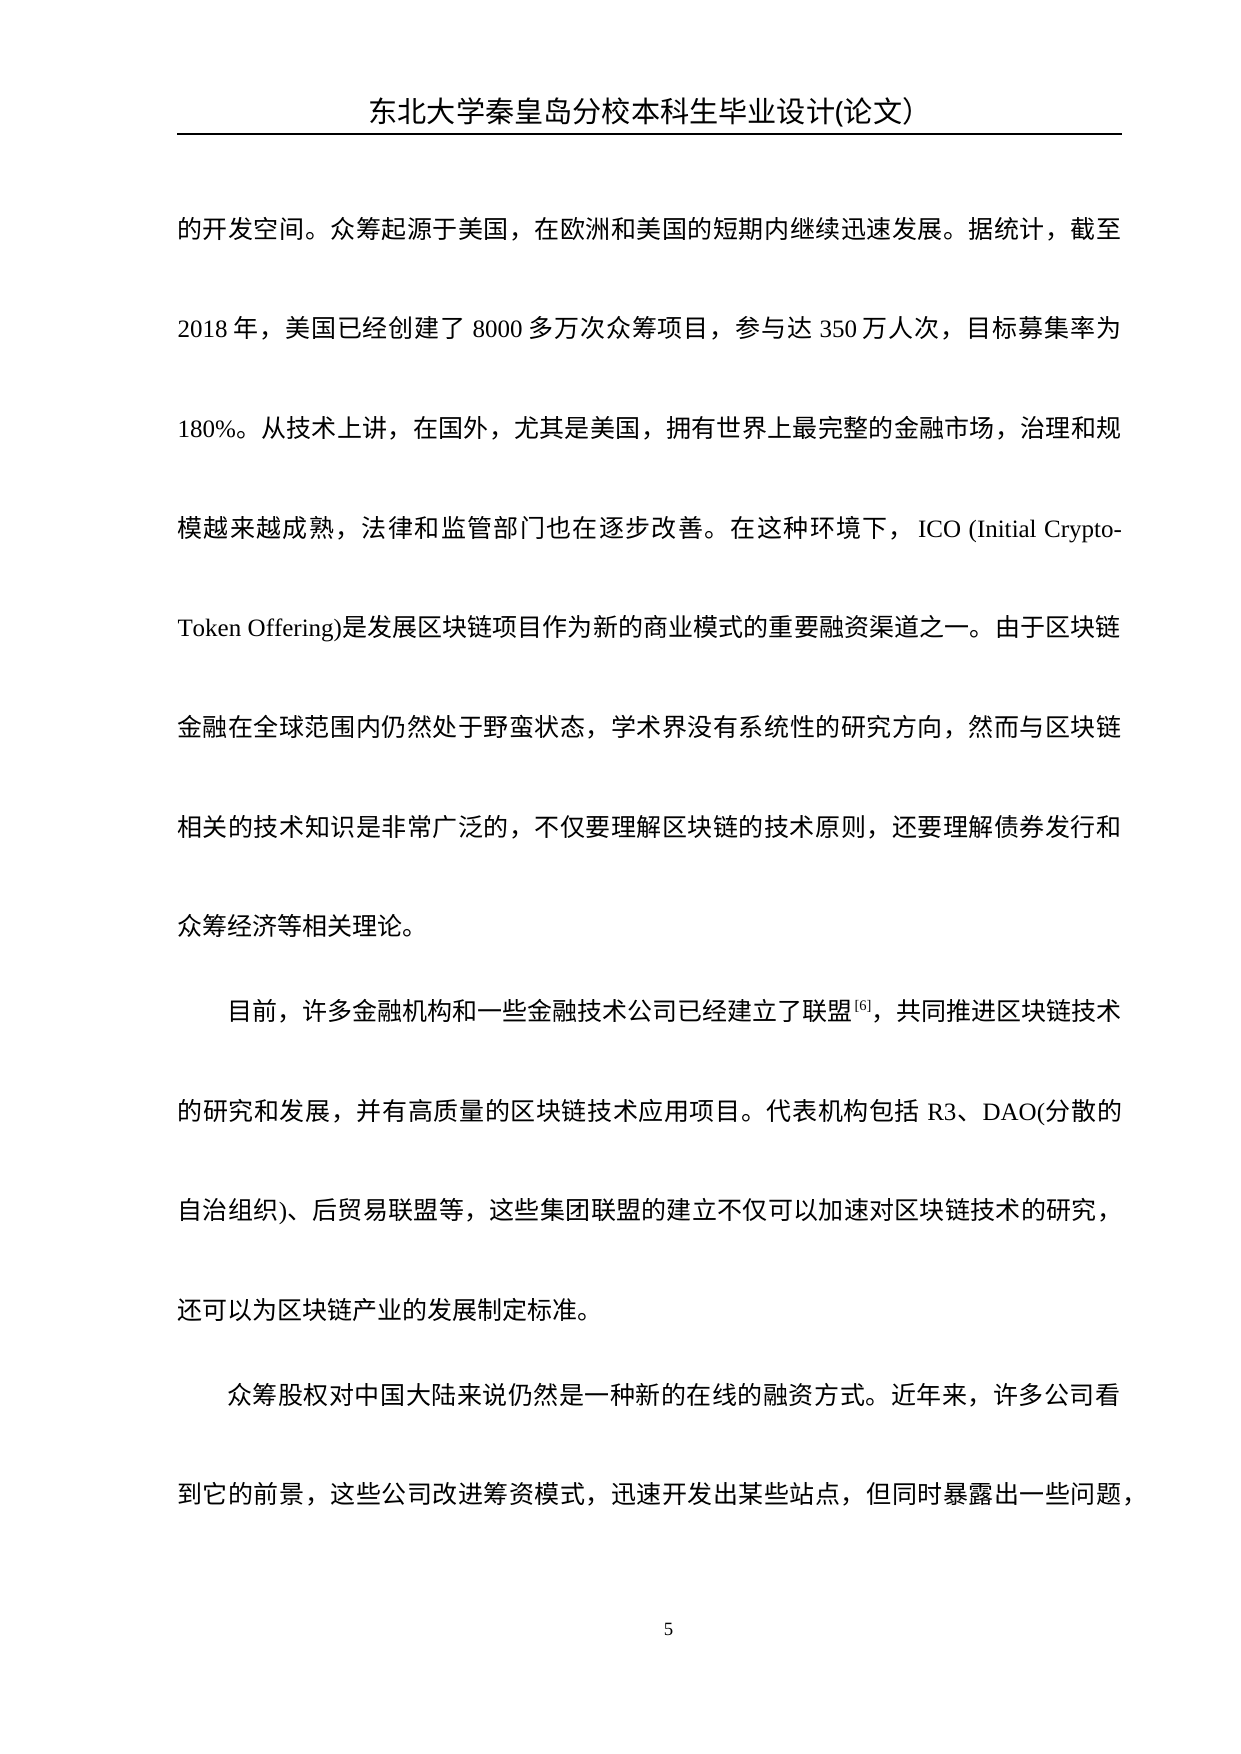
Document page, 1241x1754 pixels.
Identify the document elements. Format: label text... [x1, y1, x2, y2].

text 目前，许多金融机构和一些金融技术公司已经建立了联盟[6]，共同推进区块链技术的研究和发展，并有高质量的区块链技术应用项目。代表机构包括R3、DAO(分散的自治组织)、后贸易联盟等，这些集团联盟的建立不仅可以加速对区块链技术的研究，还可以为区块链产业的发展制定标准。 [177, 976, 1122, 1342]
